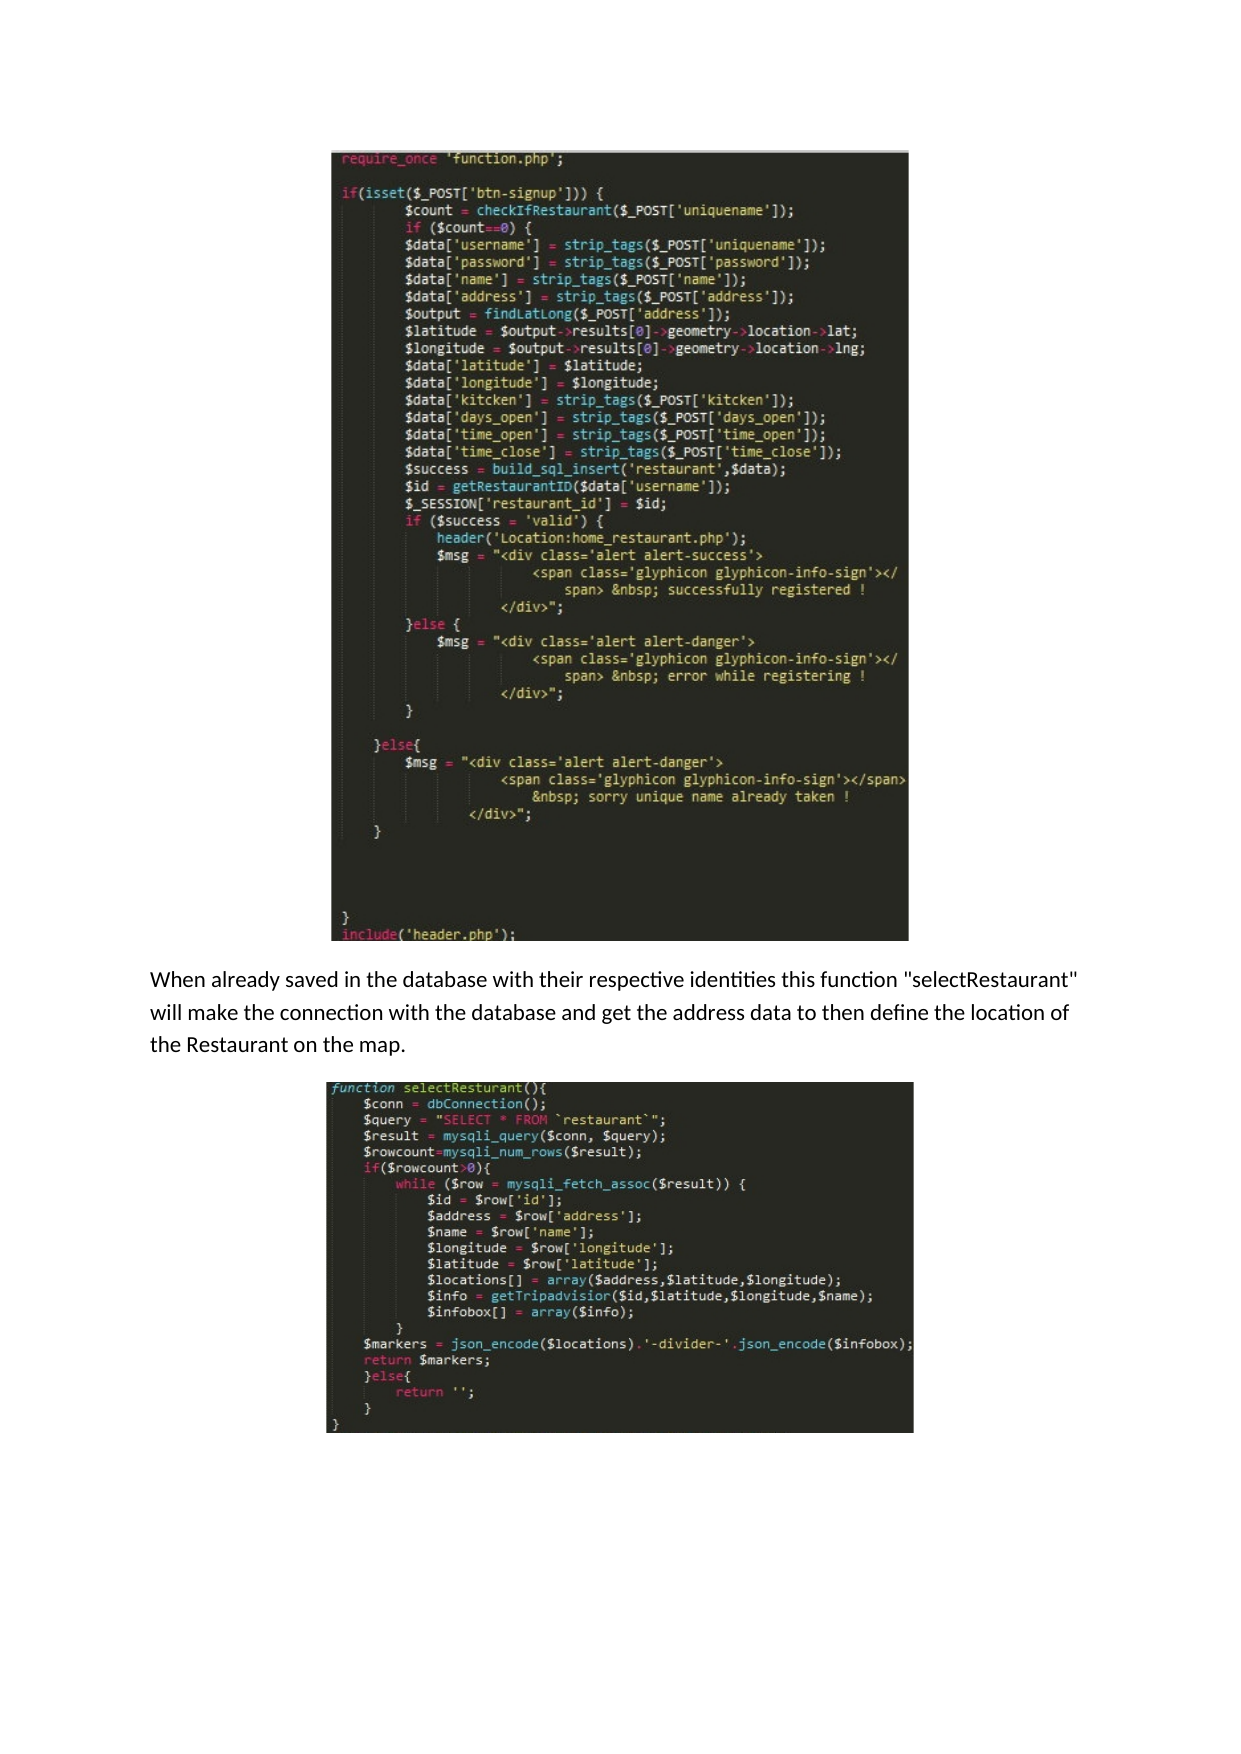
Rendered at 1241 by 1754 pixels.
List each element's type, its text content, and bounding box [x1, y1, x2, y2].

picture [326, 1082, 914, 1433]
text When already saved in the database with their respective identities this function "selectRestaurant" will make the connection with the database and get the address data to then define the location of the Restaurant on the map. [150, 965, 1090, 1058]
picture [331, 150, 909, 941]
